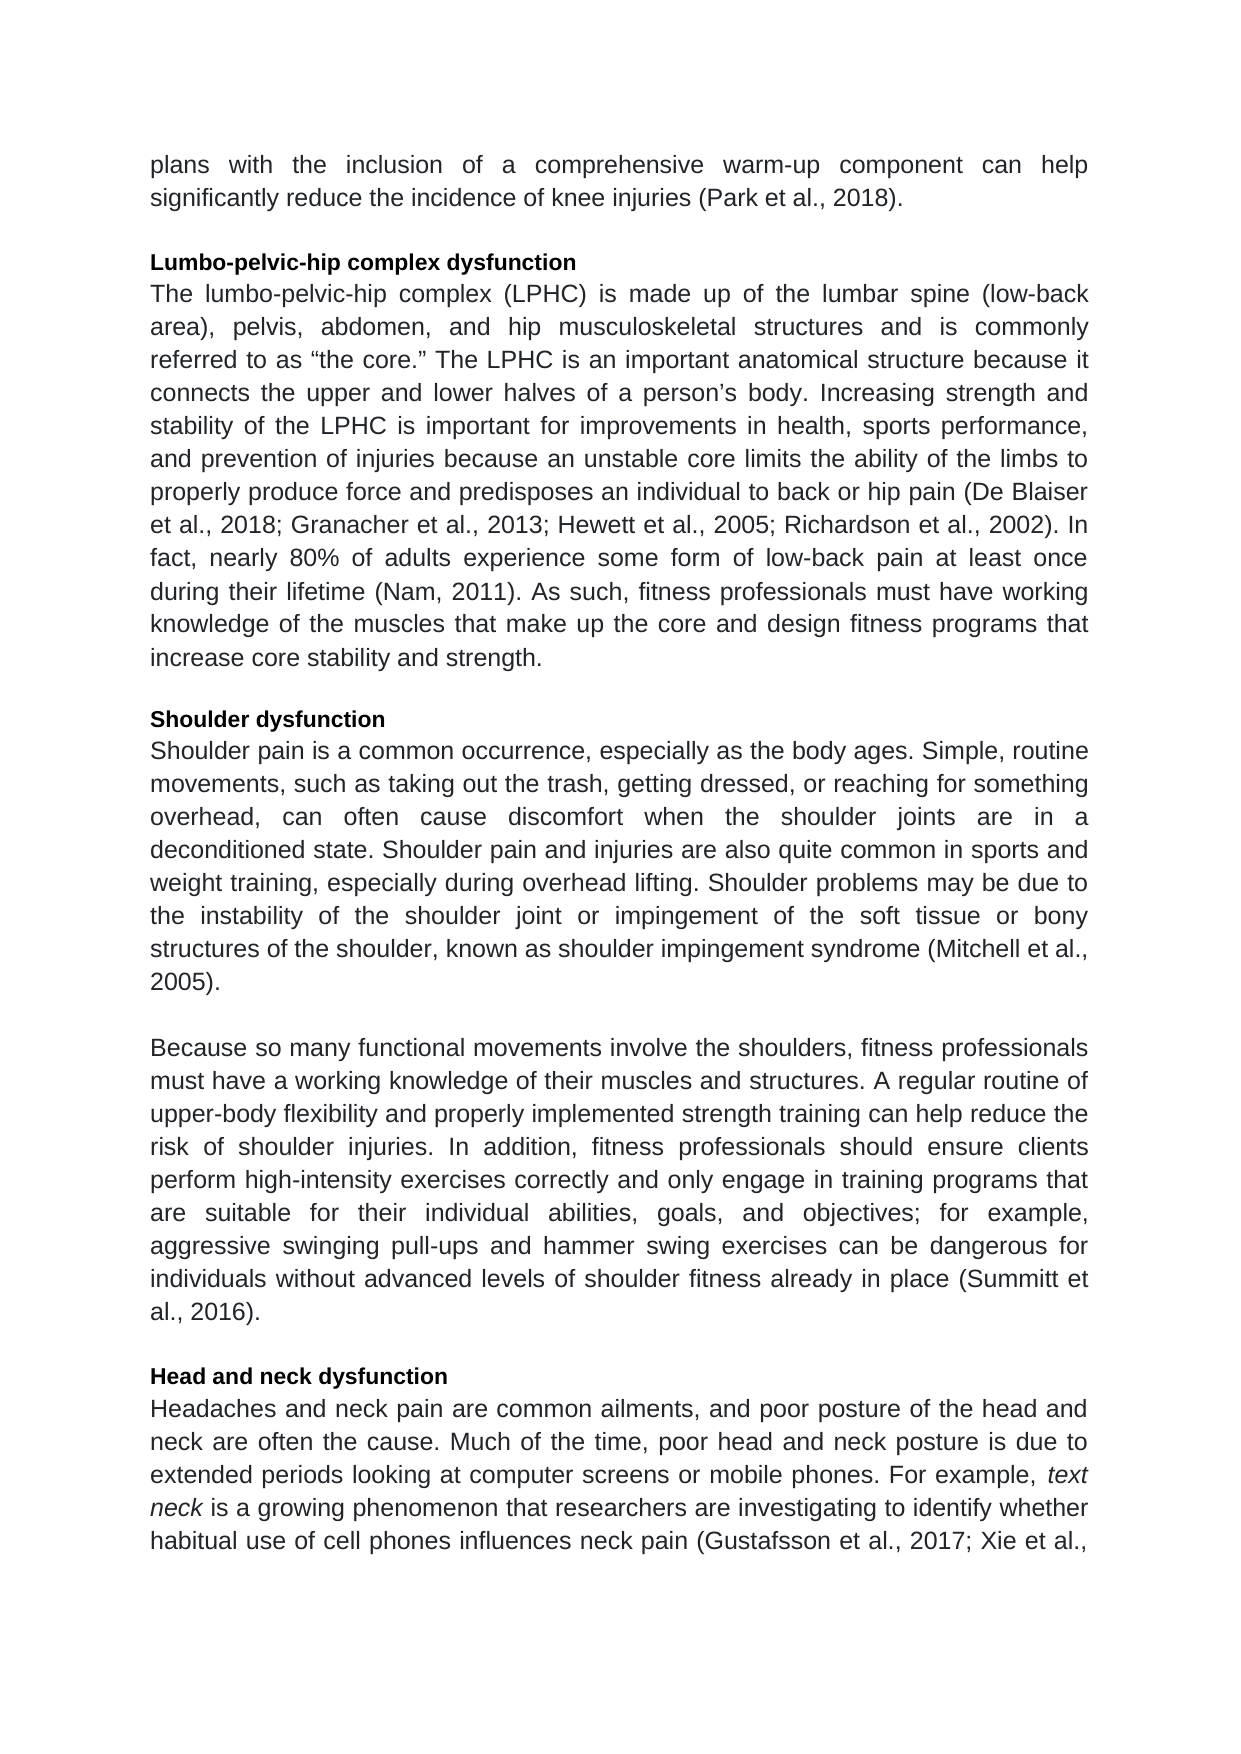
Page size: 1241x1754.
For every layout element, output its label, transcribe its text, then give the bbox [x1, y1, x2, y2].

text The lumbo-pelvic-hip complex (LPHC) is made up of the lumbar spine (low-back area), pelvis, abdomen, and hip musculoskeletal structures and is commonly referred to as “the core.” The LPHC is an important anatomical structure because it connects the upper and lower halves of a person’s body. Increasing strength and stability of the LPHC is important for improvements in health, sports performance, and prevention of injuries because an unstable core limits the ability of the limbs to properly produce force and predisposes an individual to back or hip pain (De Blaiser et al., 2018; Granacher et al., 2013; Hewett et al., 2005; Richardson et al., 2002). In fact, nearly 80% of adults experience some form of low-back pain at least once during their lifetime (Nam, 2011). As such, fitness professionals must have working knowledge of the muscles that make up the core and design fitness programs that increase core stability and strength. [150, 279, 1090, 671]
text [150, 150, 1090, 212]
text Lumbo-pelvic-hip complex dysfunction [150, 249, 1090, 275]
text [150, 1393, 1090, 1554]
text Head and neck dysfunction [150, 1363, 1090, 1390]
text Because so many functional movements involve the shoulders, fitness professionals must have a working knowledge of their muscles and structures. A regular routine of upper-body flexibility and properly implemented strength training can help reduce the risk of shoulder injuries. In addition, fitness professionals should ensure clients perform high-intensity exercises correctly and only engage in training programs that are suitable for their individual abilities, goals, and objectives; for example, aggressive swinging pull-ups and hammer swing exercises can be dangerous for individuals without advanced levels of shoulder fitness already in place (Summitt et al., 2016). [150, 1033, 1090, 1326]
text Shoulder pain is a common occurrence, especially as the body ages. Simple, routine movements, such as taking out the trash, getting dressed, or reaching for something overhead, can often cause discomfort when the shoulder joints are in a deconditioned state. Shoulder pain and injuries are also quite common in sports and weight training, especially during overhead lifting. Shoulder problems may be due to the instability of the shoulder joint or impingement of the soft tissue or bony structures of the shoulder, known as shoulder impingement syndrome (Mitchell et al., 2005). [150, 736, 1090, 996]
text Shoulder dysfunction [150, 706, 1090, 732]
